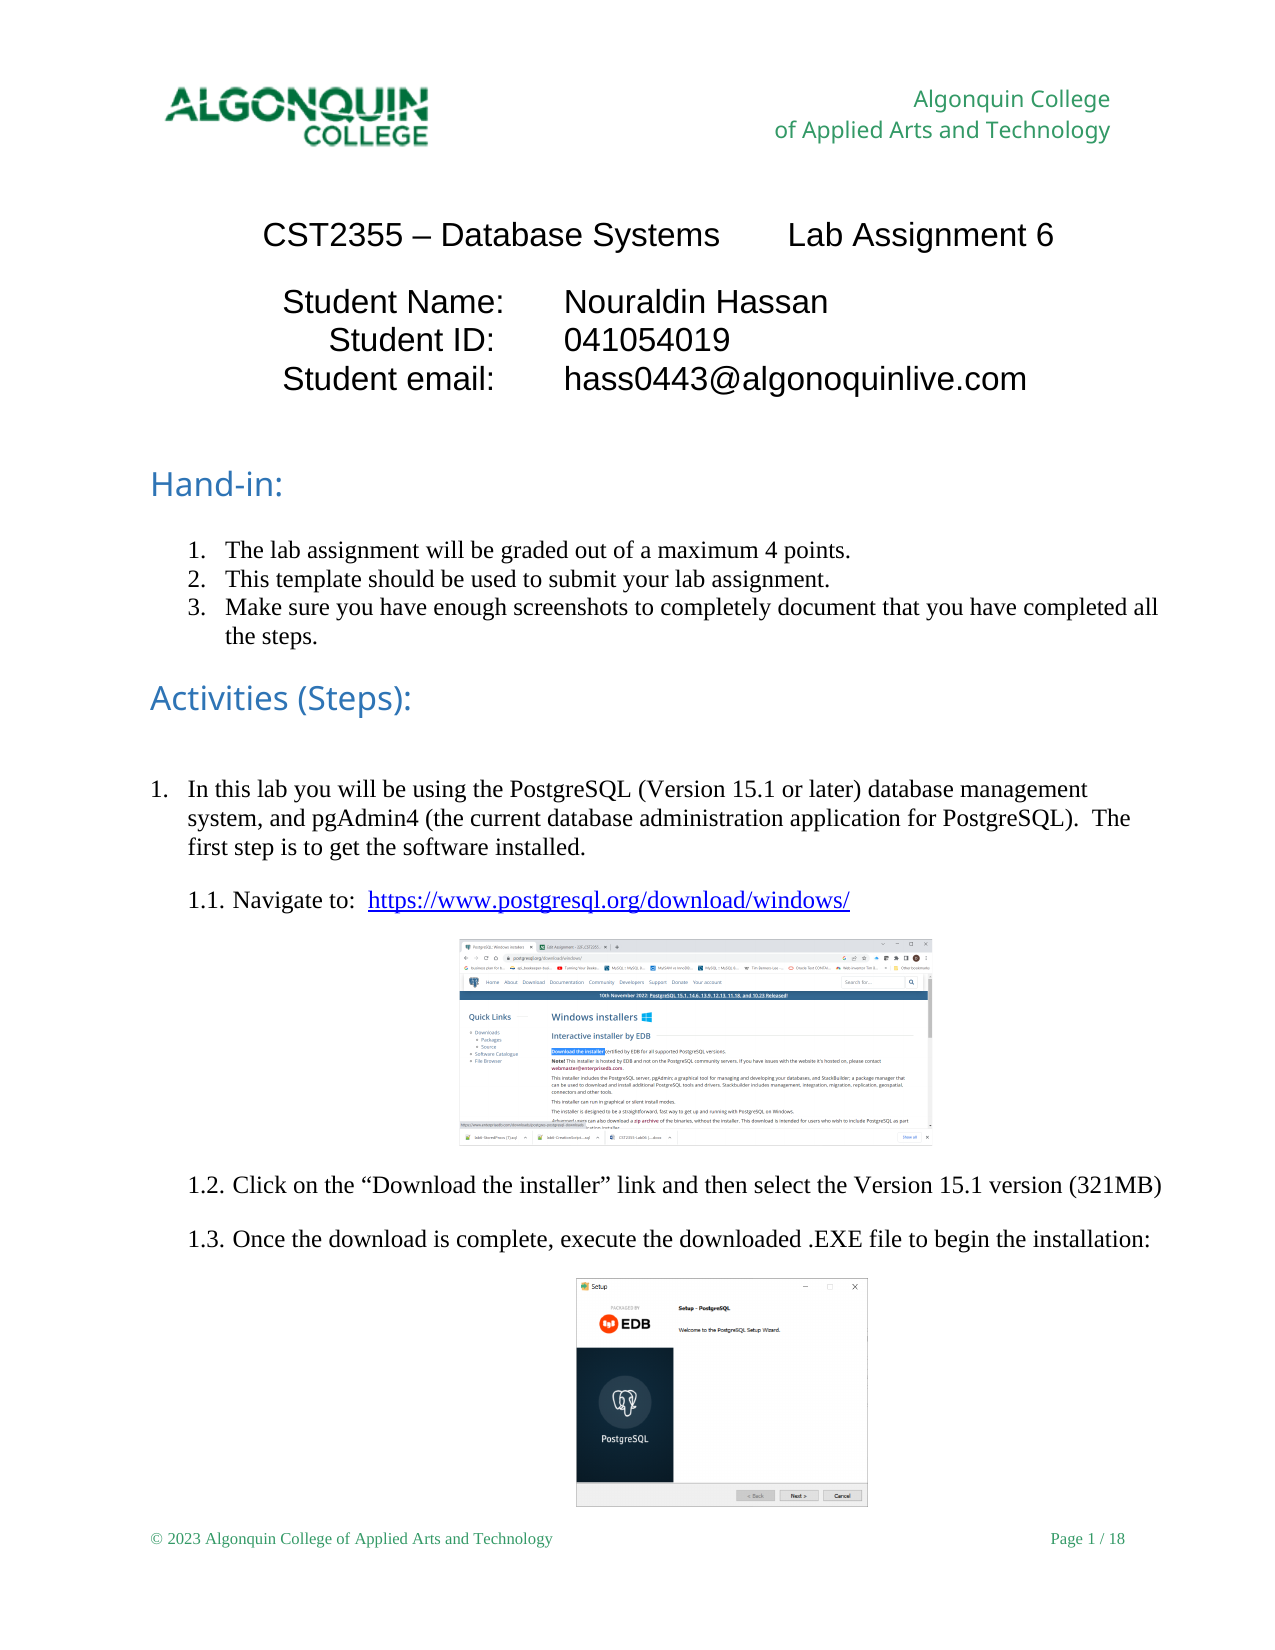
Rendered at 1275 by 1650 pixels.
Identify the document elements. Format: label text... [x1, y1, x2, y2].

list Navigate to: https://www.postgresql.org/download/windows/ [187, 885, 1167, 914]
list Make sure you have enough screenshots to completely document that you have completed all the steps. [187, 592, 1167, 650]
text Student ID: 041054019 [150, 321, 1167, 359]
picture [576, 1278, 868, 1507]
subtitle Hand-in: [150, 461, 1167, 506]
list The lab assignment will be graded out of a maximum 4 points. [187, 535, 1167, 564]
list In this lab you will be using the PostgreSQL (Version 15.1 or later) database management system, and pgAdmin4 (the current database administration application for PostgreSQL). The first step is to get the software installed. [150, 774, 1167, 860]
picture [150, 73, 443, 161]
list Once the download is complete, execute the downloaded .EXE file to begin the installation: [187, 1224, 1167, 1253]
text Student email: hass0443@algonoquinlive.com [150, 359, 1167, 397]
text CST2355 – Database Systems Lab Assignment 6 [150, 215, 1167, 253]
list This template should be used to submit your lab assignment. [187, 564, 1167, 592]
picture [459, 939, 933, 1146]
text Student Name: Nouraldin Hassan [150, 282, 1167, 321]
subtitle Activities (Steps): [150, 675, 1167, 720]
list Click on the “Download the installer” link and then select the Version 15.1 version (321MB) [187, 1171, 1167, 1199]
